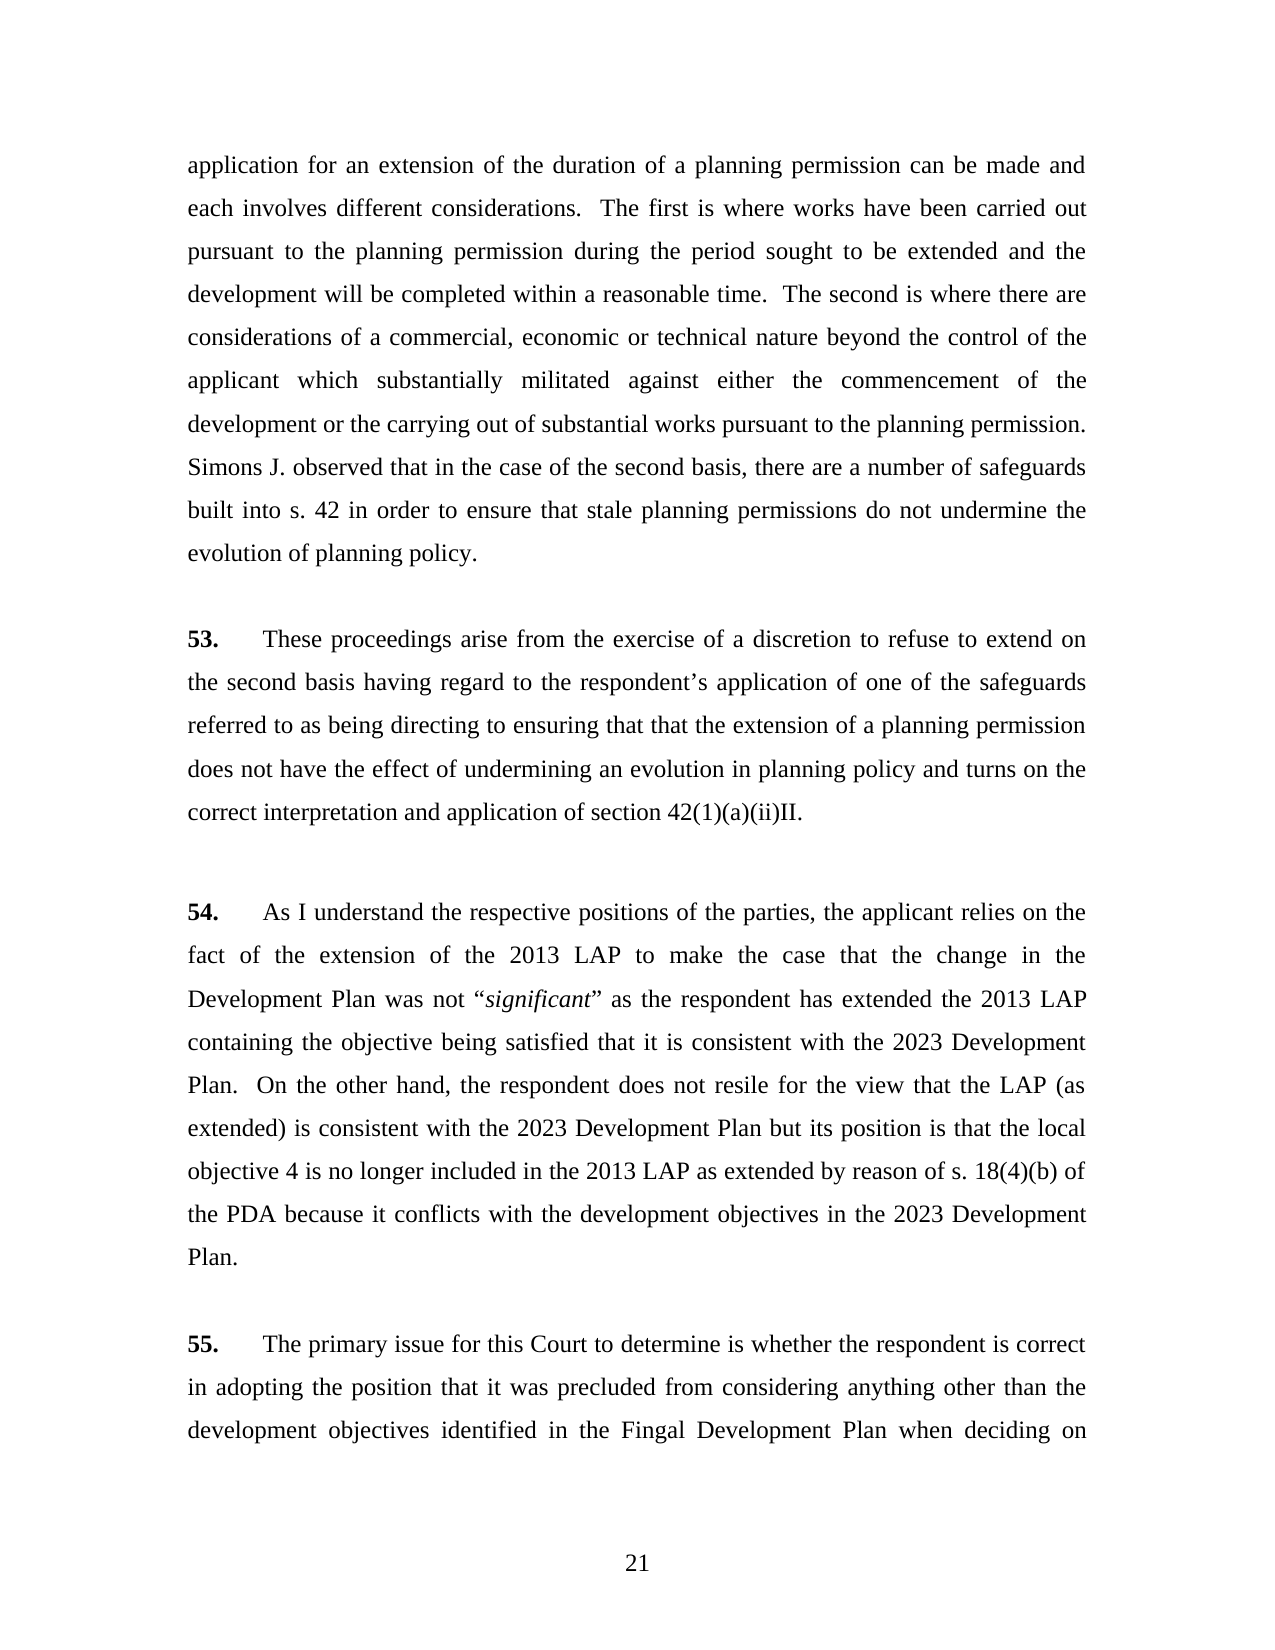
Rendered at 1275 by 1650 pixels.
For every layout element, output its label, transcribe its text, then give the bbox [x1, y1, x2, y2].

list These proceedings arise from the exercise of a discretion to refuse to extend on the second basis having regard to the respondent’s application of one of the safeguards referred to as being directing to ensuring that that the extension of a planning permission does not have the effect of undermining an evolution in planning policy and turns on the correct interpretation and application of section 42(1)(a)(ii)II. [187, 624, 1087, 826]
list As I understand the respective positions of the parties, the applicant relies on the fact of the extension of the 2013 LAP to make the case that the change in the Development Plan was not “significant” as the respondent has extended the 2013 LAP containing the objective being satisfied that it is consistent with the 2023 Development Plan. On the other hand, the respondent does not resile for the view that the LAP (as extended) is consistent with the 2023 Development Plan but its position is that the local objective 4 is no longer included in the 2013 LAP as extended by reason of s. 18(4)(b) of the PDA because it conflicts with the development objectives in the 2023 Development Plan. [187, 897, 1087, 1271]
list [187, 150, 1087, 567]
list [187, 1329, 1087, 1444]
